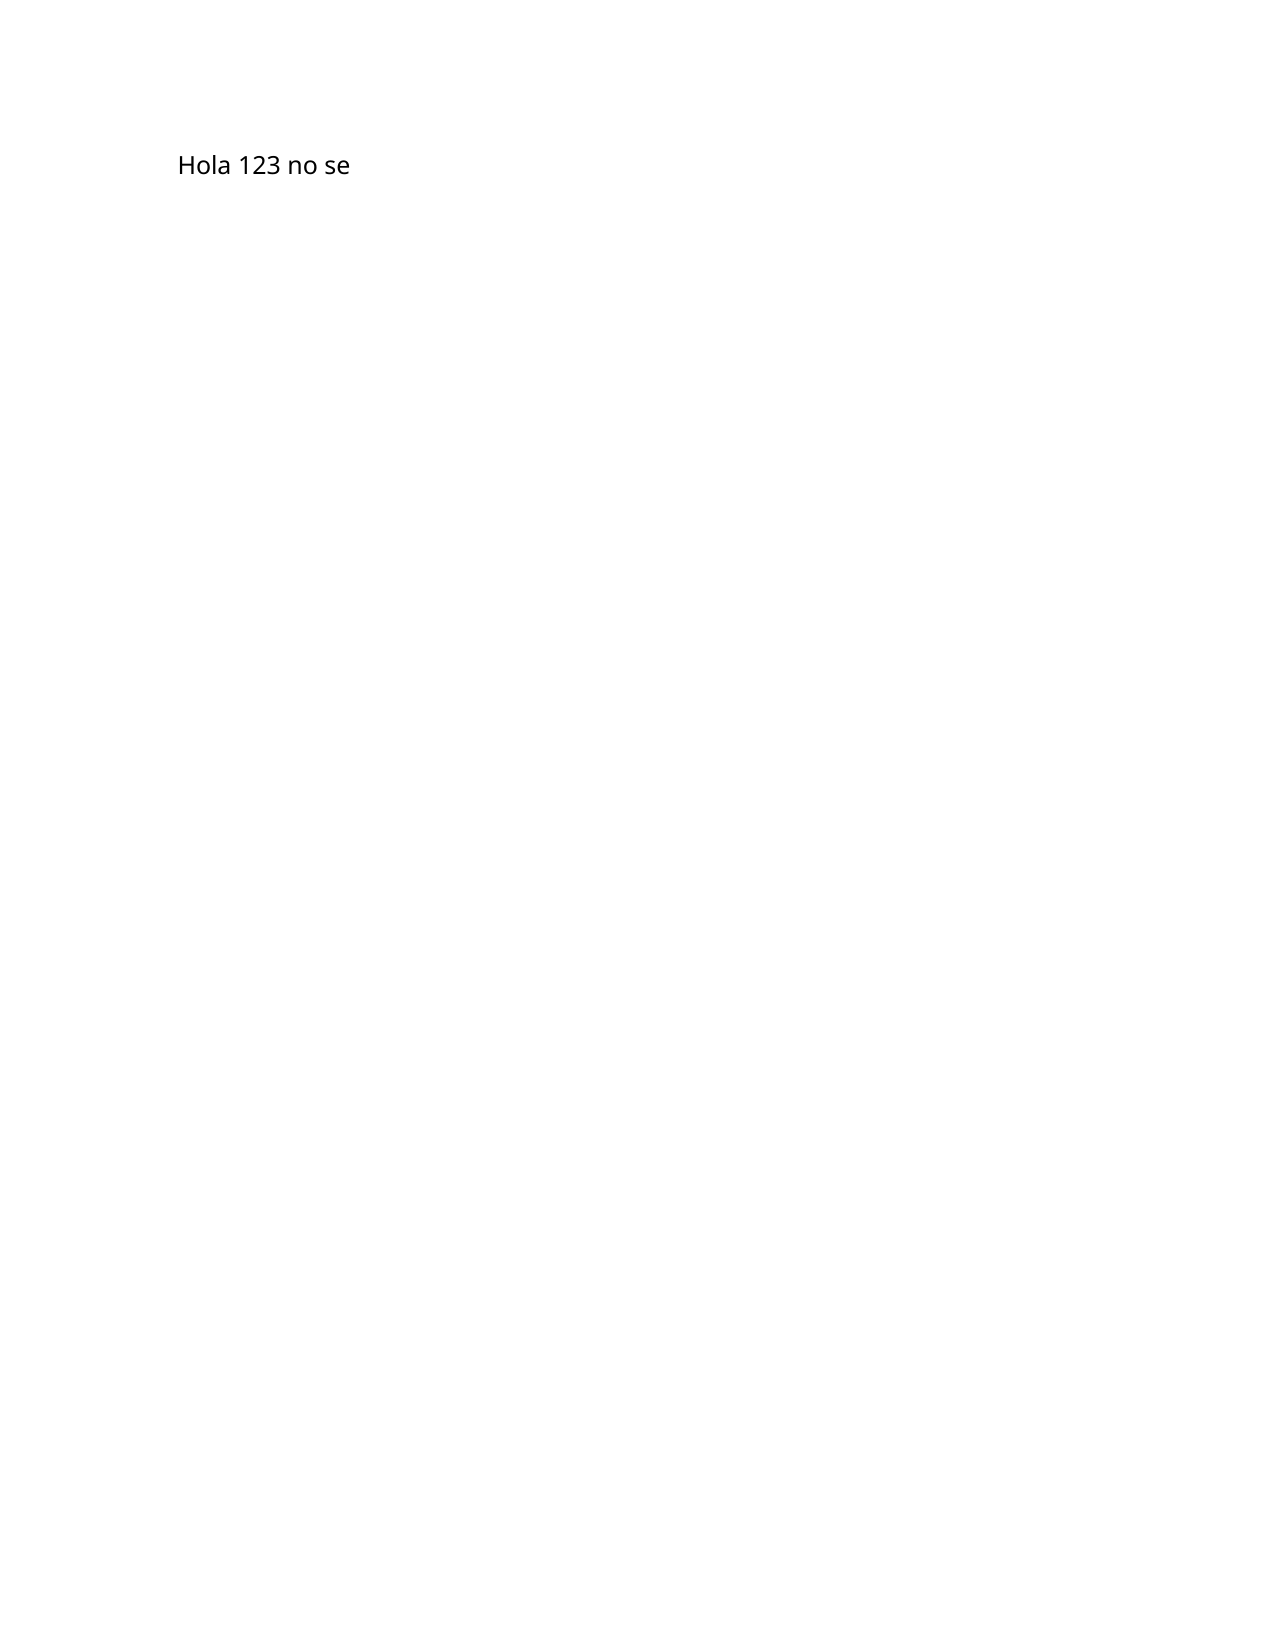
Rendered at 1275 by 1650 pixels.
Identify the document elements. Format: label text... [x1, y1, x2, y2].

text Hola 123 no se [177, 148, 1098, 182]
